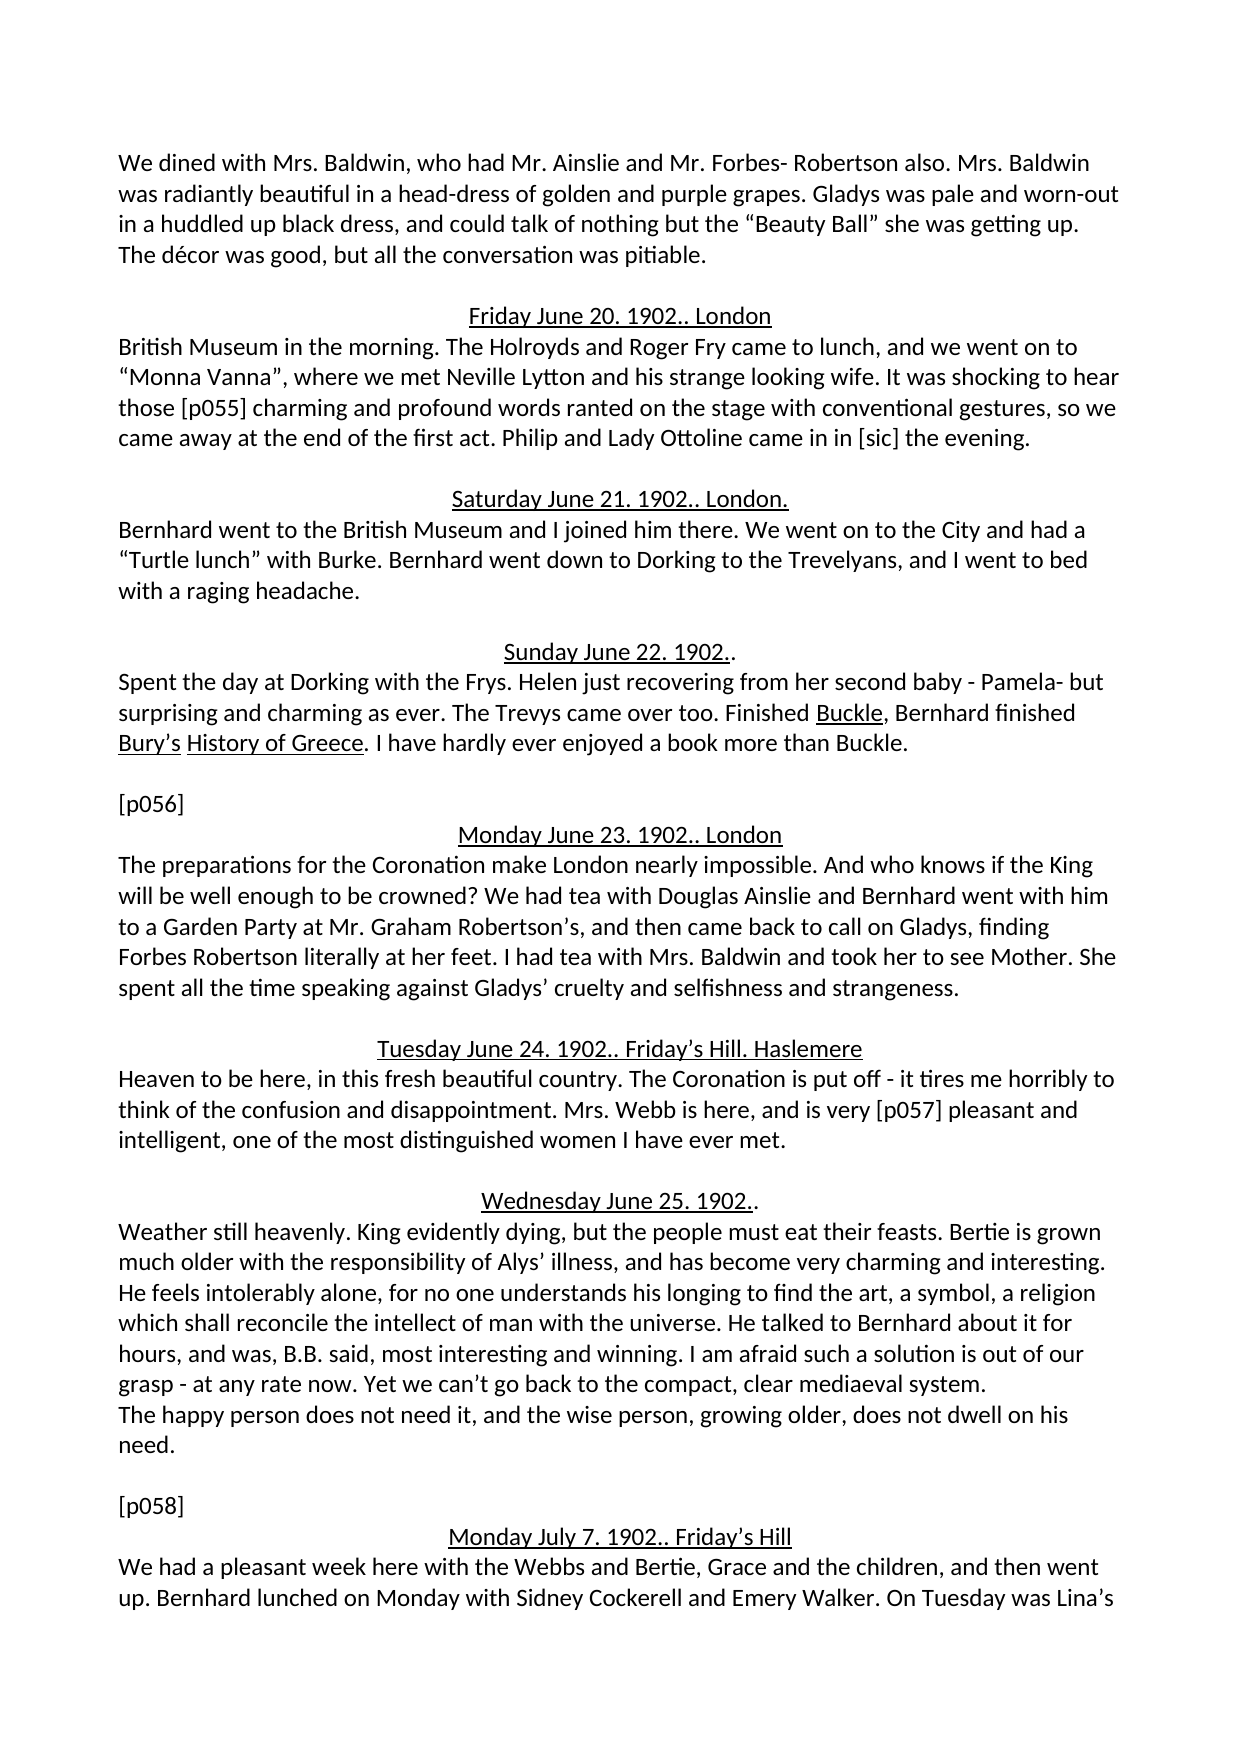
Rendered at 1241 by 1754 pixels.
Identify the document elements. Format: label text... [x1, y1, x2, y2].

text [p058] [118, 1491, 1122, 1521]
text Saturday June 21. 1902.. London. [118, 483, 1122, 514]
text Tuesday June 24. 1902.. Friday’s Hill. Haslemere [118, 1033, 1122, 1063]
text We dined with Mrs. Baldwin, who had Mr. Ainslie and Mr. Forbes- Robertson also. Mrs. Baldwin was radiantly beautiful in a head-dress of golden and purple grapes. Gladys was pale and worn-out in a huddled up black dress, and could talk of nothing but the “Beauty Ball” she was getting up. The décor was good, but all the conversation was pitiable. [118, 148, 1122, 270]
text Sunday June 22. 1902.. [118, 636, 1122, 666]
text Monday July 7. 1902.. Friday’s Hill [118, 1521, 1122, 1552]
text The happy person does not need it, and the wise person, growing older, does not dwell on his need. [118, 1399, 1122, 1460]
text Bernhard went to the British Museum and I joined him there. We went on to the City and had a “Turtle lunch” with Burke. Bernhard went down to Dorking to the Trevelyans, and I went to bed with a raging headache. [118, 514, 1122, 605]
text Spent the day at Dorking with the Frys. Helen just recovering from her second baby - Pamela- but surprising and charming as ever. The Trevys came over too. Finished Buckle, Bernhard finished Bury’s History of Greece. I have hardly ever enjoyed a book more than Buckle. [118, 666, 1122, 758]
text Wednesday June 25. 1902.. [118, 1185, 1122, 1216]
text Heaven to be here, in this fresh beautiful country. The Coronation is put off - it tires me horribly to think of the confusion and disappointment. Mrs. Webb is here, and is very [p057] pleasant and intelligent, one of the most distinguished women I have ever met. [118, 1063, 1122, 1155]
text The preparations for the Coronation make London nearly impossible. And who knows if the King will be well enough to be crowned? We had tea with Douglas Ainslie and Bernhard went with him to a Garden Party at Mr. Graham Robertson’s, and then came back to call on Gladys, finding Forbes Robertson literally at her feet. I had tea with Mrs. Baldwin and took her to see Mother. She spent all the time speaking against Gladys’ cruelty and selfishness and strangeness. [118, 849, 1122, 1002]
text British Museum in the morning. The Holroyds and Roger Fry came to lunch, and we went on to “Monna Vanna”, where we met Neville Lytton and his strange looking wife. It was shocking to hear those [p055] charming and profound words ranted on the stage with conventional gestures, so we came away at the end of the first act. Philip and Lady Ottoline came in in [sic] the evening. [118, 331, 1122, 453]
text Friday June 20. 1902.. London [118, 300, 1122, 331]
text Weather still heavenly. King evidently dying, but the people must eat their feasts. Bertie is grown much older with the responsibility of Alys’ illness, and has become very charming and interesting. He feels intolerably alone, for no one understands his longing to find the art, a symbol, a religion which shall reconcile the intellect of man with the universe. He talked to Bernhard about it for hours, and was, B.B. said, most interesting and winning. I am afraid such a solution is out of our grasp - at any rate now. Yet we can’t go back to the compact, clear mediaeval system. [118, 1216, 1122, 1399]
text Monday June 23. 1902.. London [118, 819, 1122, 849]
text [p056] [118, 788, 1122, 819]
